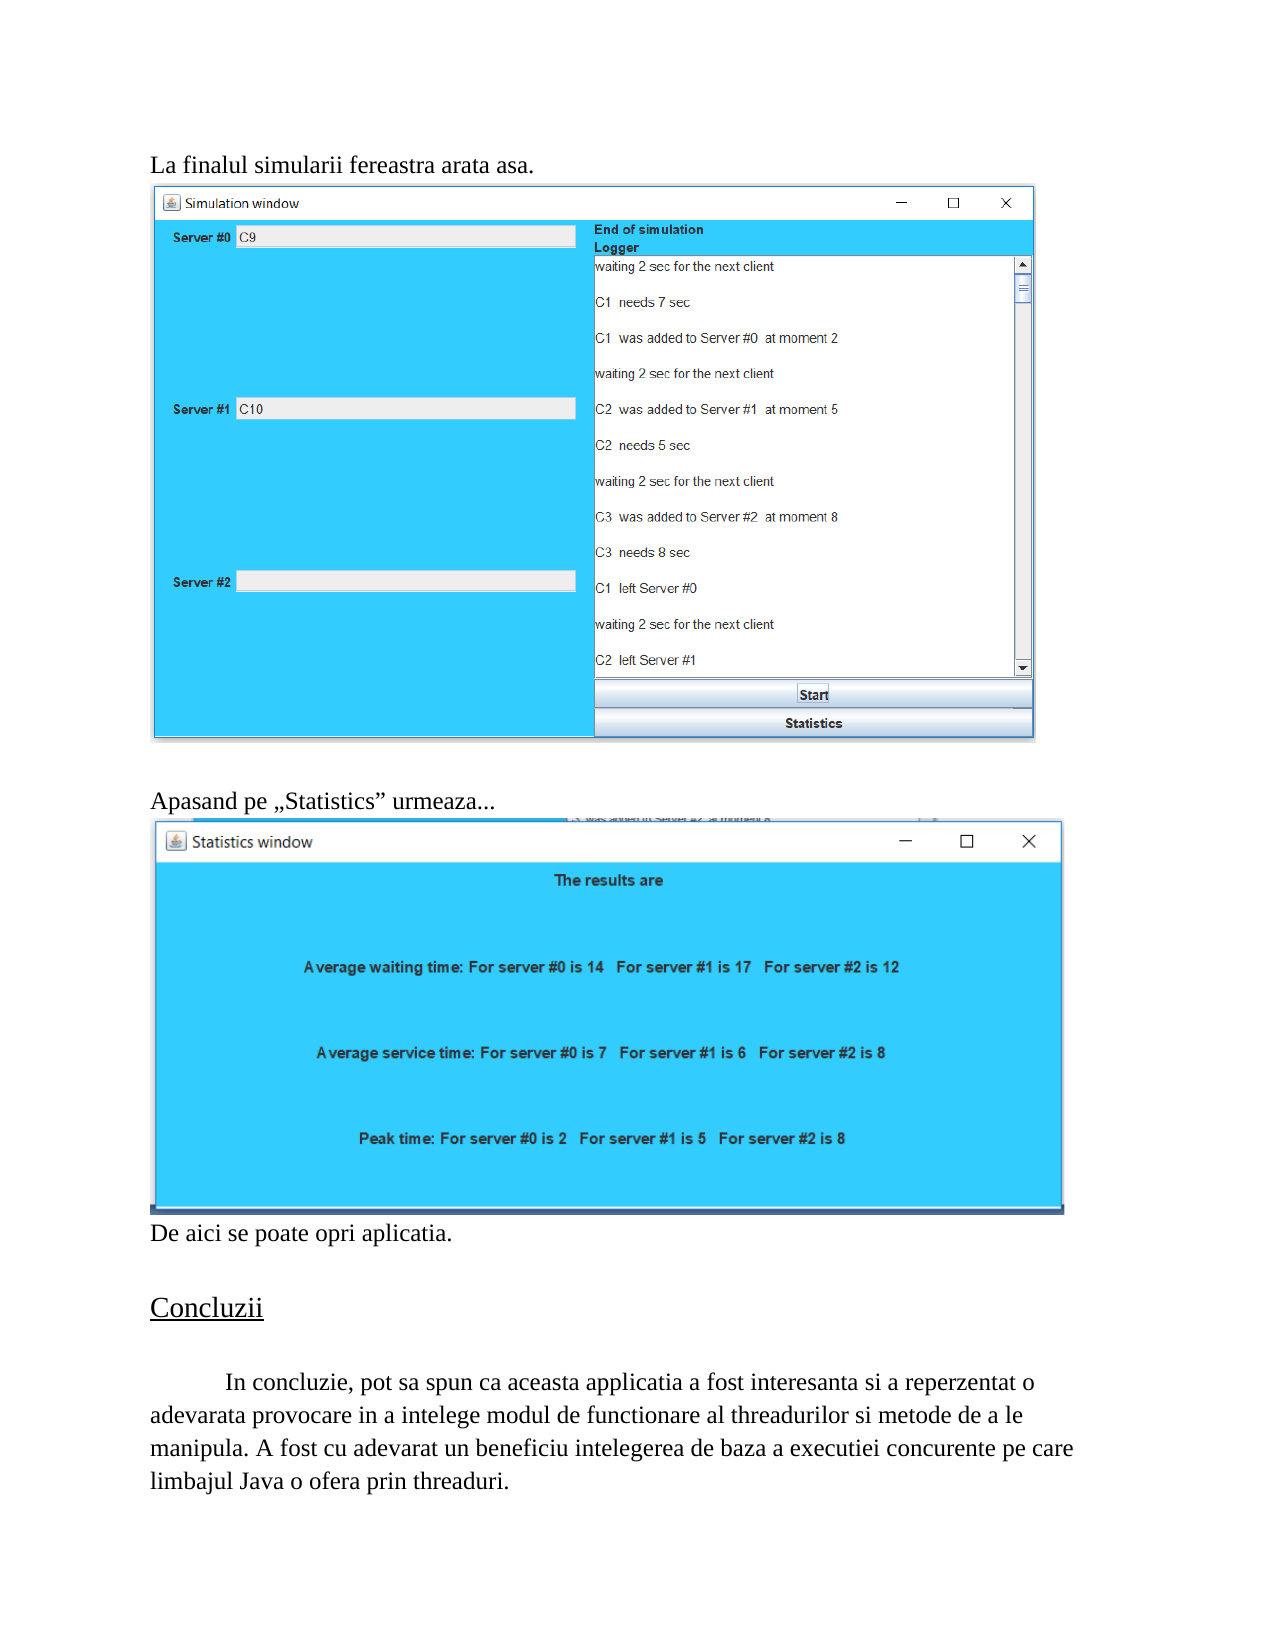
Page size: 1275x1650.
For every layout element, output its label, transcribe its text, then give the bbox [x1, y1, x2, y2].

text In concluzie, pot sa spun ca aceasta applicatia a fost interesanta si a reperzentat o adevarata provocare in a intelege modul de functionare al threadurilor si metode de a le manipula. A fost cu adevarat un beneficiu intelegerea de baza a executiei concurente pe care limbajul Java o ofera prin threaduri. [150, 1367, 1125, 1495]
text De aici se poate opri aplicatia. [150, 1218, 1125, 1247]
text Concluzii [150, 1290, 1125, 1323]
picture [150, 818, 1065, 1215]
picture [150, 183, 1037, 743]
text Apasand pe „Statistics” urmeaza... [150, 786, 1125, 814]
text La finalul simularii fereastra arata asa. [150, 150, 1125, 179]
